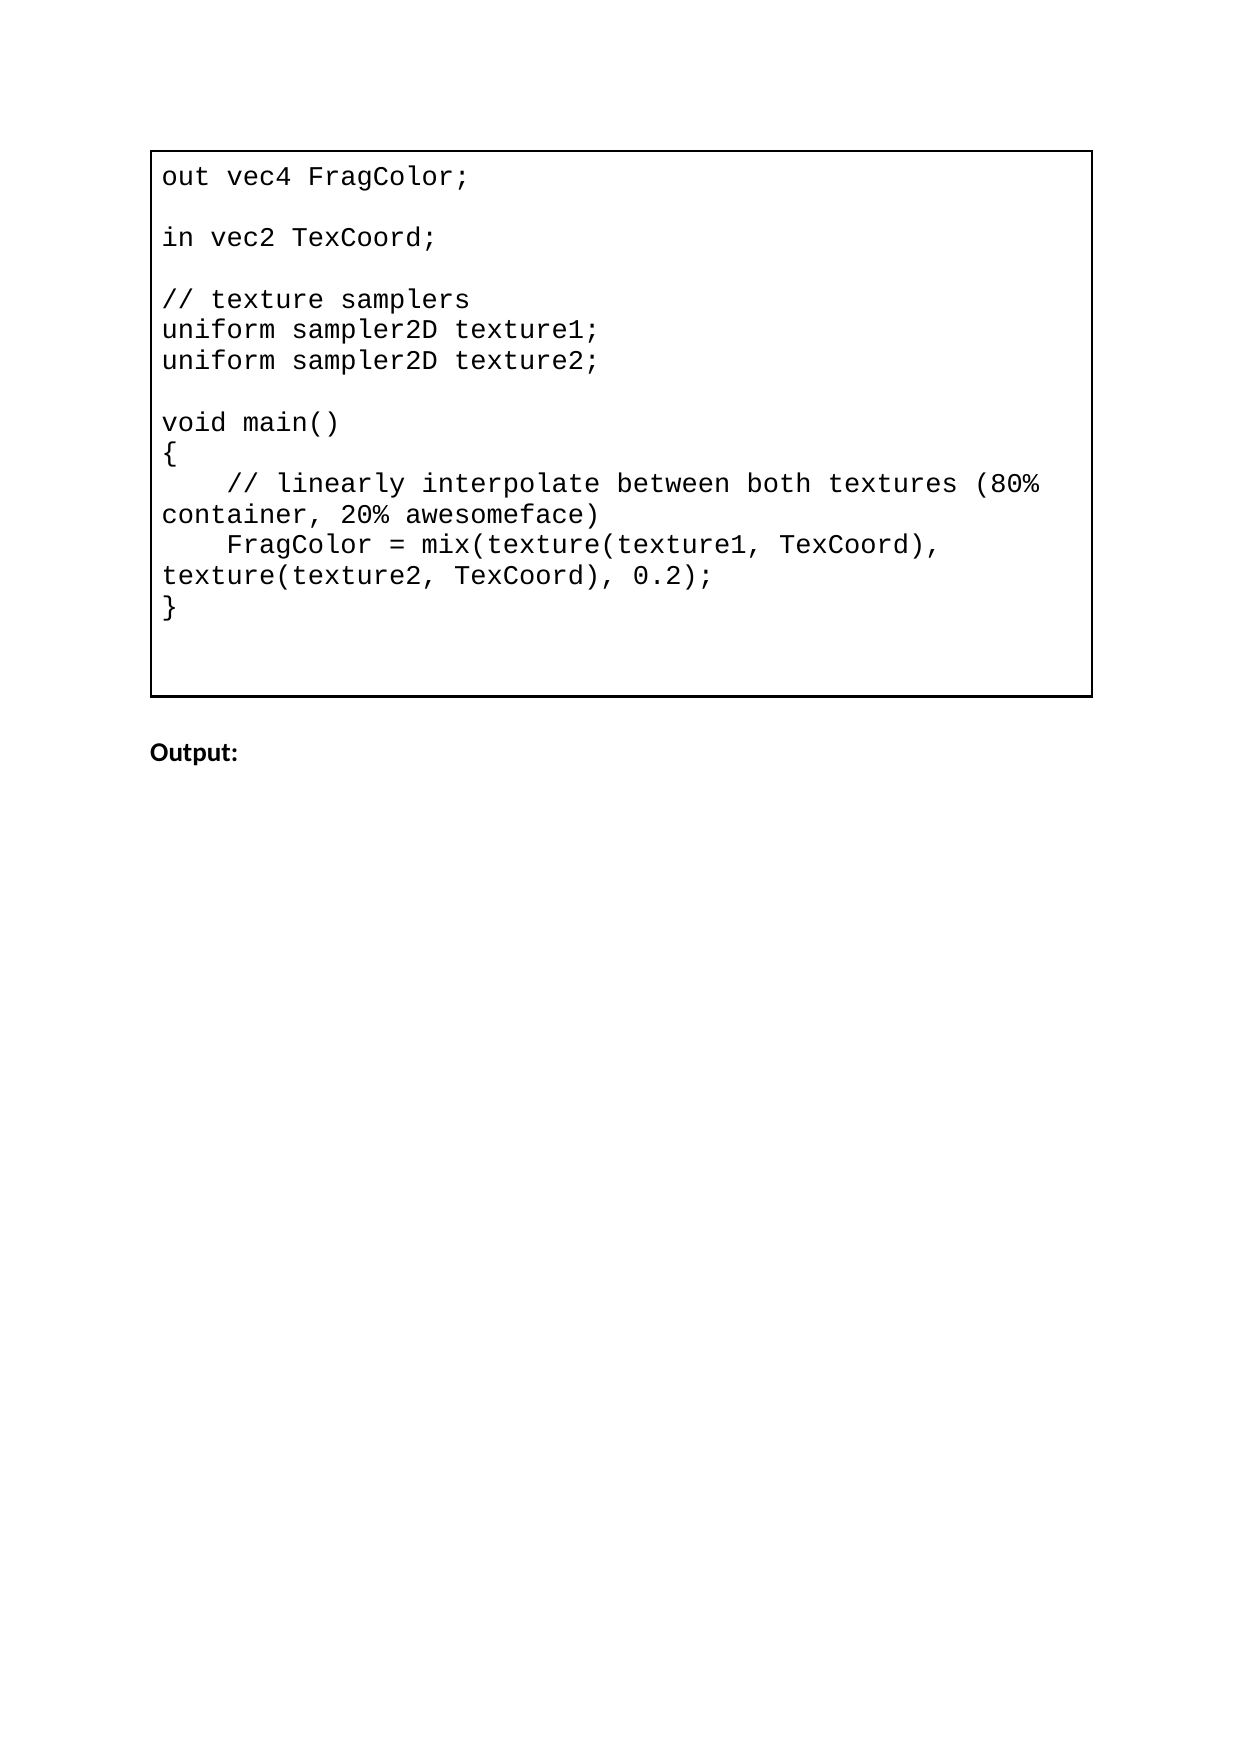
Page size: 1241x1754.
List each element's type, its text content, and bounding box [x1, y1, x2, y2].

text Output: [150, 735, 1090, 768]
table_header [152, 152, 1091, 695]
